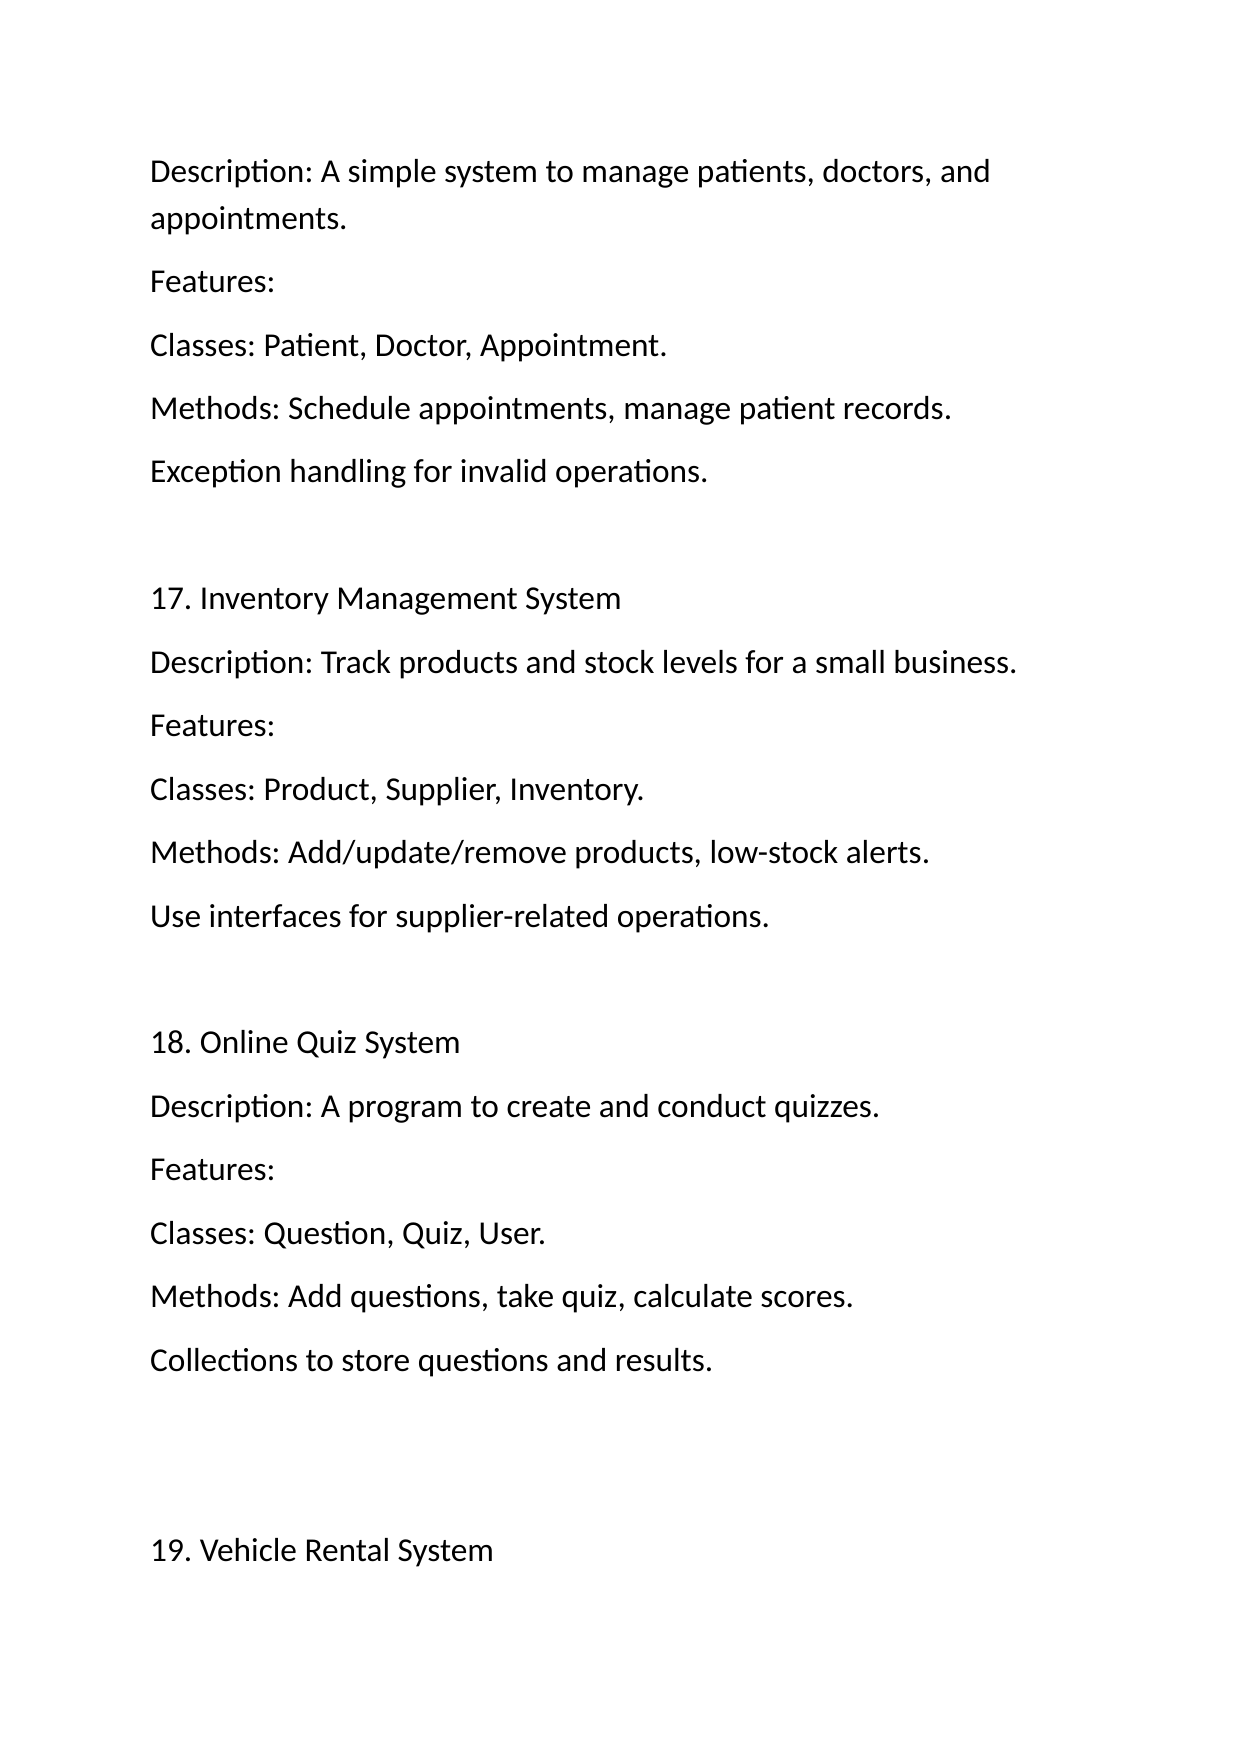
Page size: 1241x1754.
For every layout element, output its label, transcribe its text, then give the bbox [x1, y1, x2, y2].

text Classes: Product, Supplier, Inventory. [150, 768, 1090, 808]
text 17. Inventory Management System [150, 577, 1090, 618]
text Description: A simple system to manage patients, doctors, and appointments. [150, 150, 1090, 237]
text Classes: Question, Quiz, User. [150, 1212, 1090, 1252]
text Features: [150, 260, 1090, 301]
text Features: [150, 1148, 1090, 1189]
text Classes: Patient, Doctor, Appointment. [150, 324, 1090, 364]
text Collections to store questions and results. [150, 1339, 1090, 1379]
text Features: [150, 704, 1090, 745]
text Methods: Add questions, take quiz, calculate scores. [150, 1275, 1090, 1316]
text Description: A program to create and conduct quizzes. [150, 1085, 1090, 1126]
text Methods: Schedule appointments, manage patient records. [150, 387, 1090, 428]
text 19. Vehicle Rental System [150, 1529, 1090, 1570]
text 18. Online Quiz System [150, 1021, 1090, 1062]
text Exception handling for invalid operations. [150, 451, 1090, 491]
text Use interfaces for supplier-related operations. [150, 894, 1090, 935]
text Description: Track products and stock levels for a small business. [150, 641, 1090, 682]
text Methods: Add/update/remove products, low-stock alerts. [150, 831, 1090, 872]
